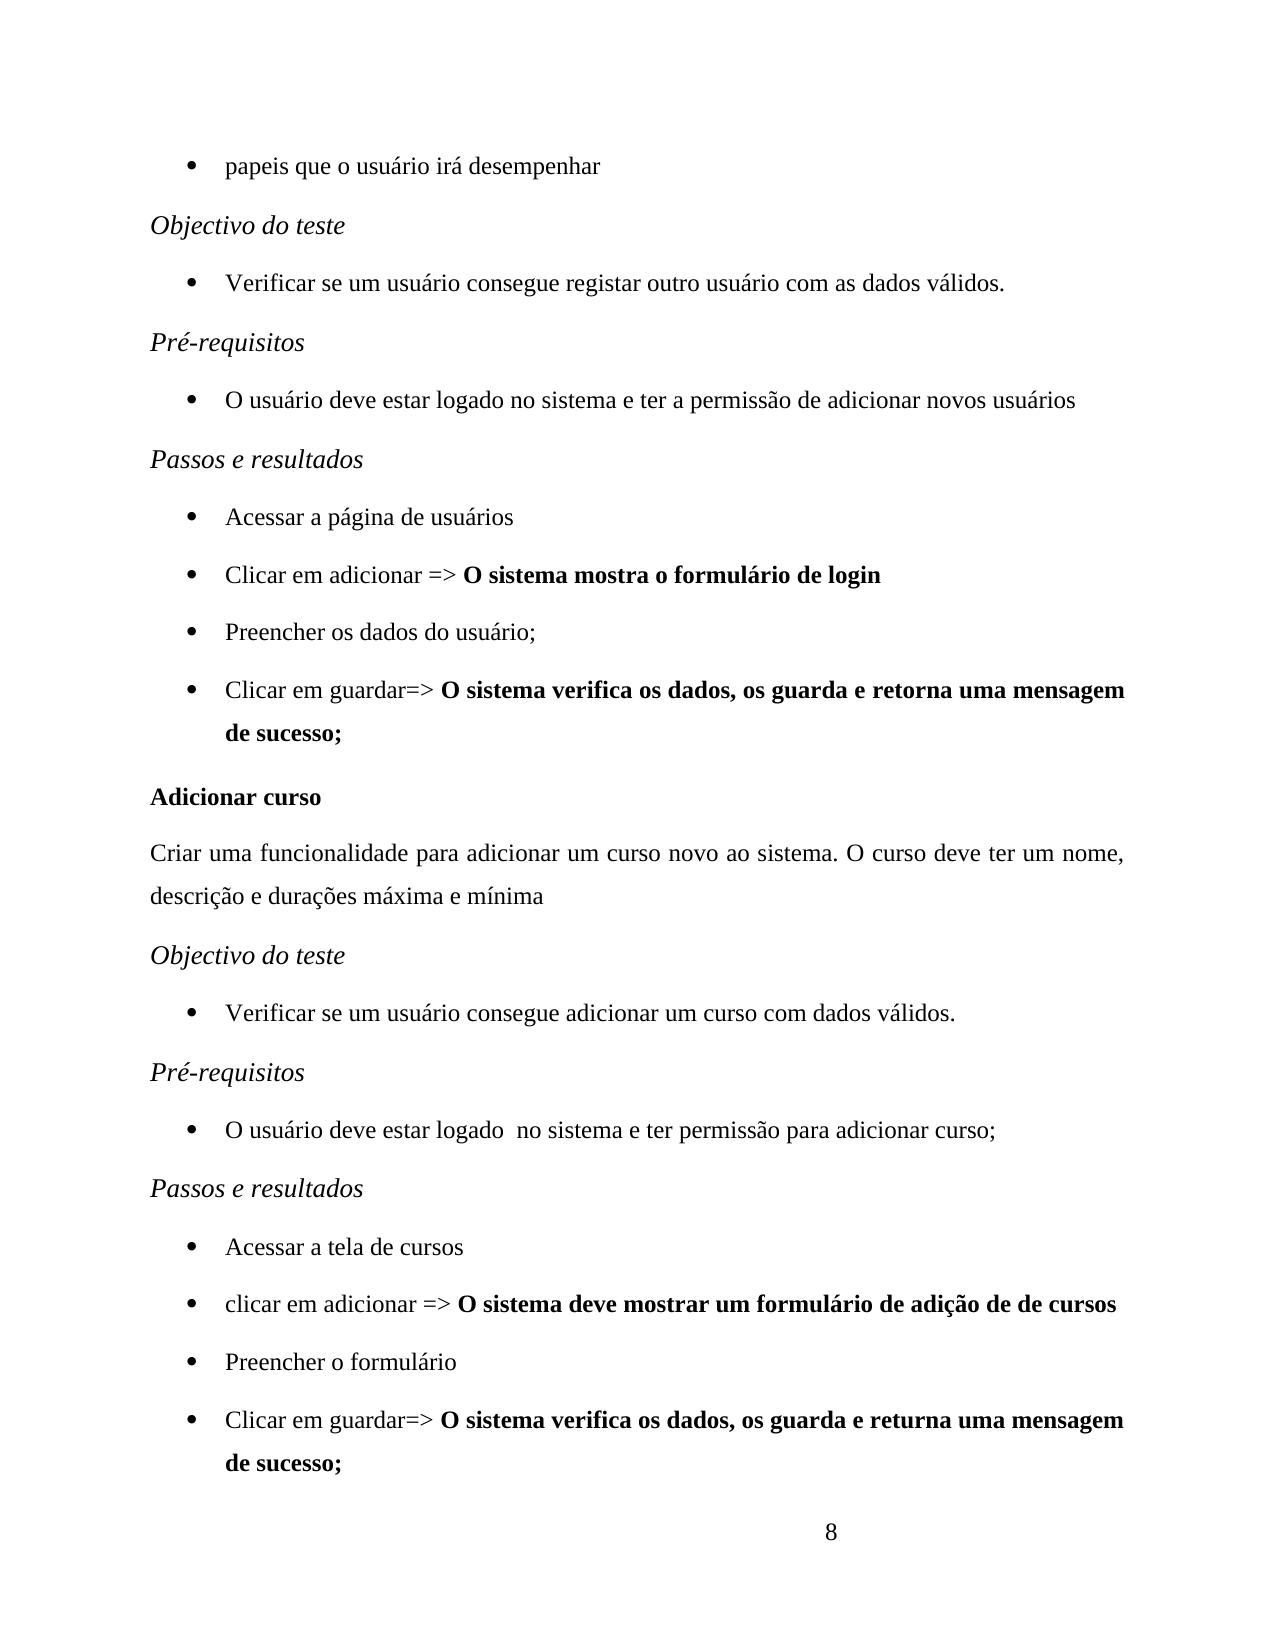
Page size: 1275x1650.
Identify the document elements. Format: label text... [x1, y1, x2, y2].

list Acessar a tela de cursos [187, 1232, 1125, 1260]
subtitle Objectivo do teste [150, 939, 1125, 970]
list O usuário deve estar logado no sistema e ter a permissão de adicionar novos usuários [187, 385, 1125, 414]
list Clicar em guardar=> O sistema verifica os dados, os guarda e returna uma mensagem de sucesso; [187, 1405, 1125, 1477]
list Verificar se um usuário consegue adicionar um curso com dados válidos. [187, 998, 1125, 1027]
list Clicar em guardar=> O sistema verifica os dados, os guarda e retorna uma mensagem de sucesso; [187, 675, 1125, 747]
subtitle Objectivo do teste [150, 209, 1125, 240]
subtitle Adicionar curso [150, 782, 1125, 811]
list Clicar em adicionar => O sistema mostra o formulário de login [187, 560, 1125, 588]
subtitle Passos e resultados [150, 443, 1125, 474]
list Verificar se um usuário consegue registar outro usuário com as dados válidos. [187, 268, 1125, 297]
list Acessar a página de usuários [187, 502, 1125, 531]
list Preencher os dados do usuário; [187, 617, 1125, 646]
list Preencher o formulário [187, 1347, 1125, 1376]
subtitle Passos e resultados [150, 1172, 1125, 1204]
list papeis que o usuário irá desempenhar [187, 151, 1125, 180]
text Criar uma funcionalidade para adicionar um curso novo ao sistema. O curso deve ter um nome, descrição e durações máxima e mínima [150, 838, 1125, 910]
subtitle Pré-requisitos [150, 326, 1125, 357]
list clicar em adicionar => O sistema deve mostrar um formulário de adição de de cursos [187, 1289, 1125, 1318]
subtitle Pré-requisitos [150, 1056, 1125, 1087]
list O usuário deve estar logado no sistema e ter permissão para adicionar curso; [187, 1115, 1125, 1143]
